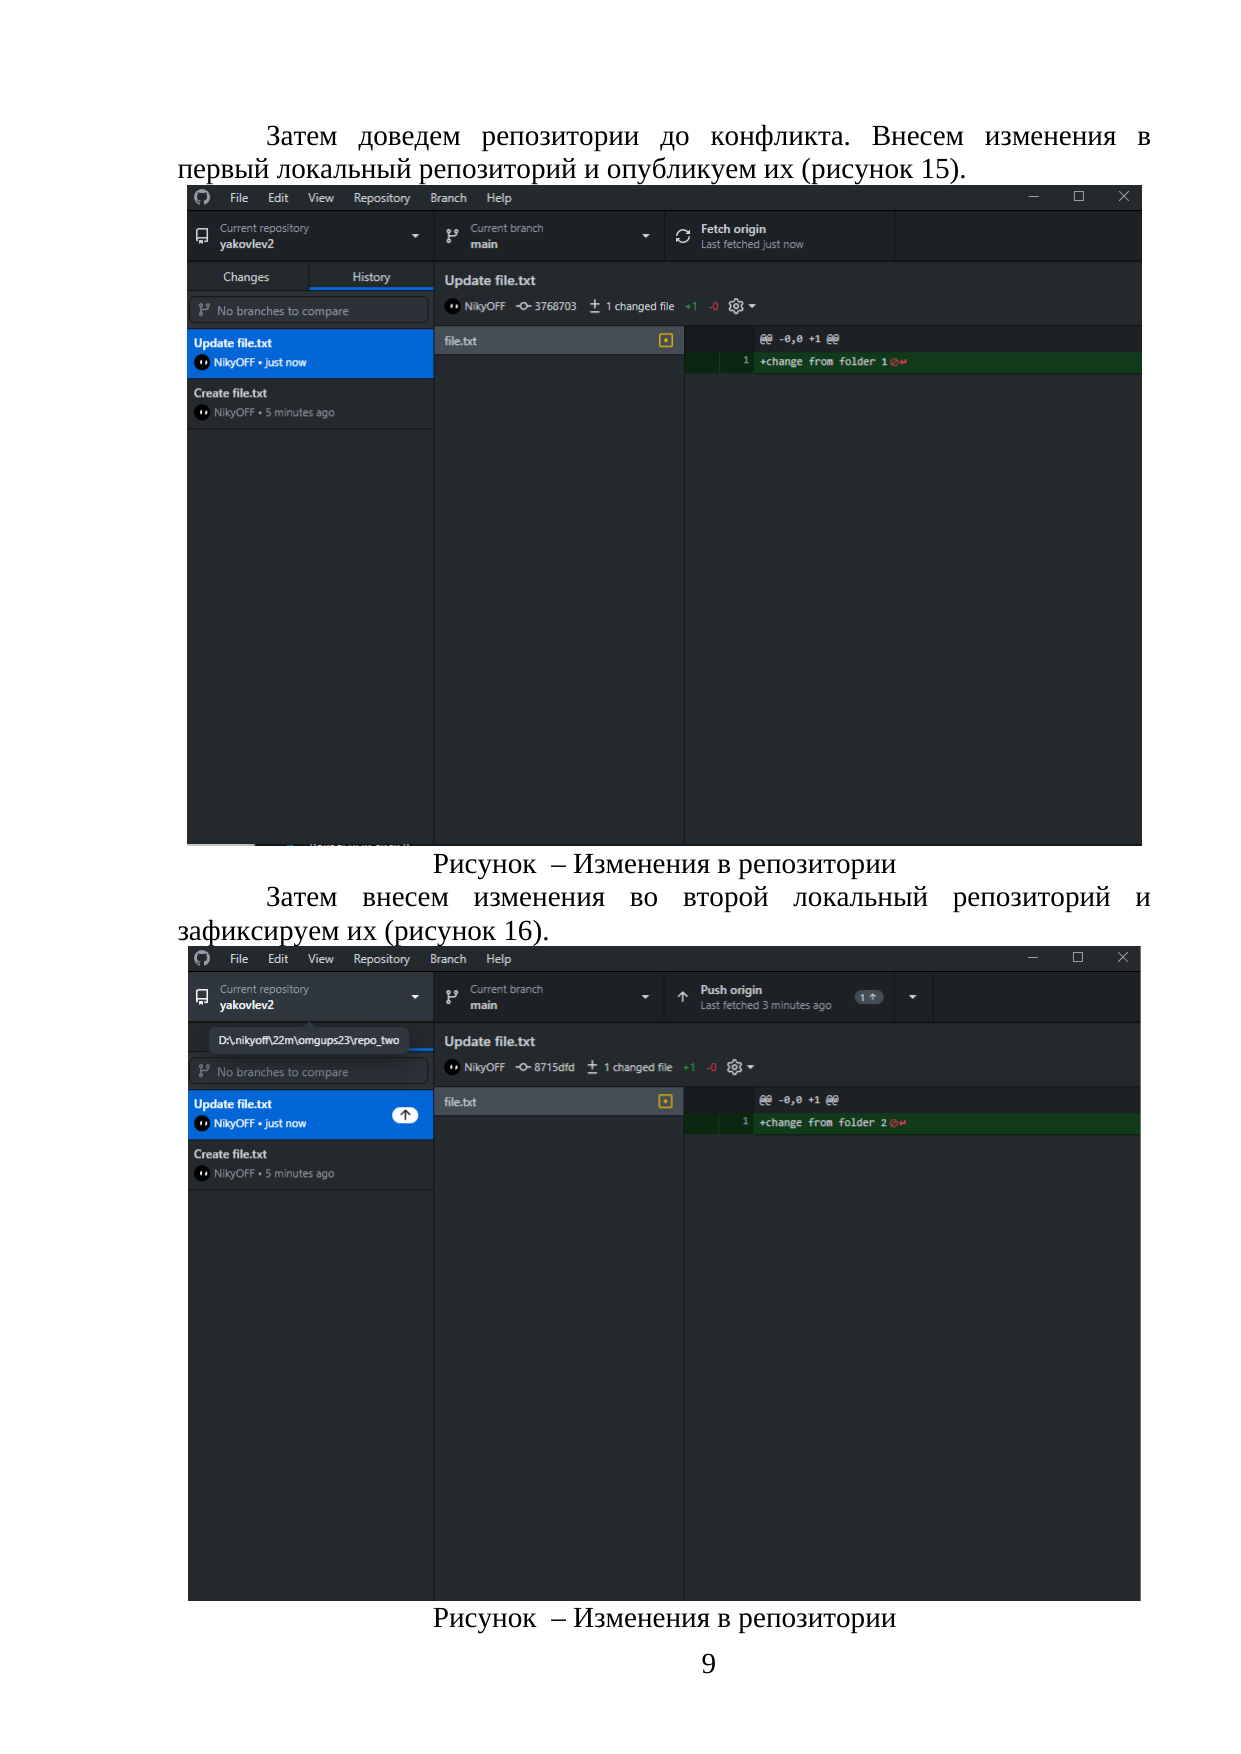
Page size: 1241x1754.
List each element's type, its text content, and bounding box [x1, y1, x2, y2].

text Затем доведем репозитории до конфликта. Внесем изменения в первый локальный репозиторий и опубликуем их (рисунок 15). [177, 118, 1152, 185]
text Рисунок – Изменения в репозитории [177, 846, 1152, 879]
picture [188, 946, 1141, 1601]
text Затем внесем изменения во второй локальный репозиторий и зафиксируем их (рисунок 16). [177, 879, 1152, 947]
picture [187, 185, 1142, 846]
text Рисунок – Изменения в репозитории [177, 1601, 1152, 1634]
